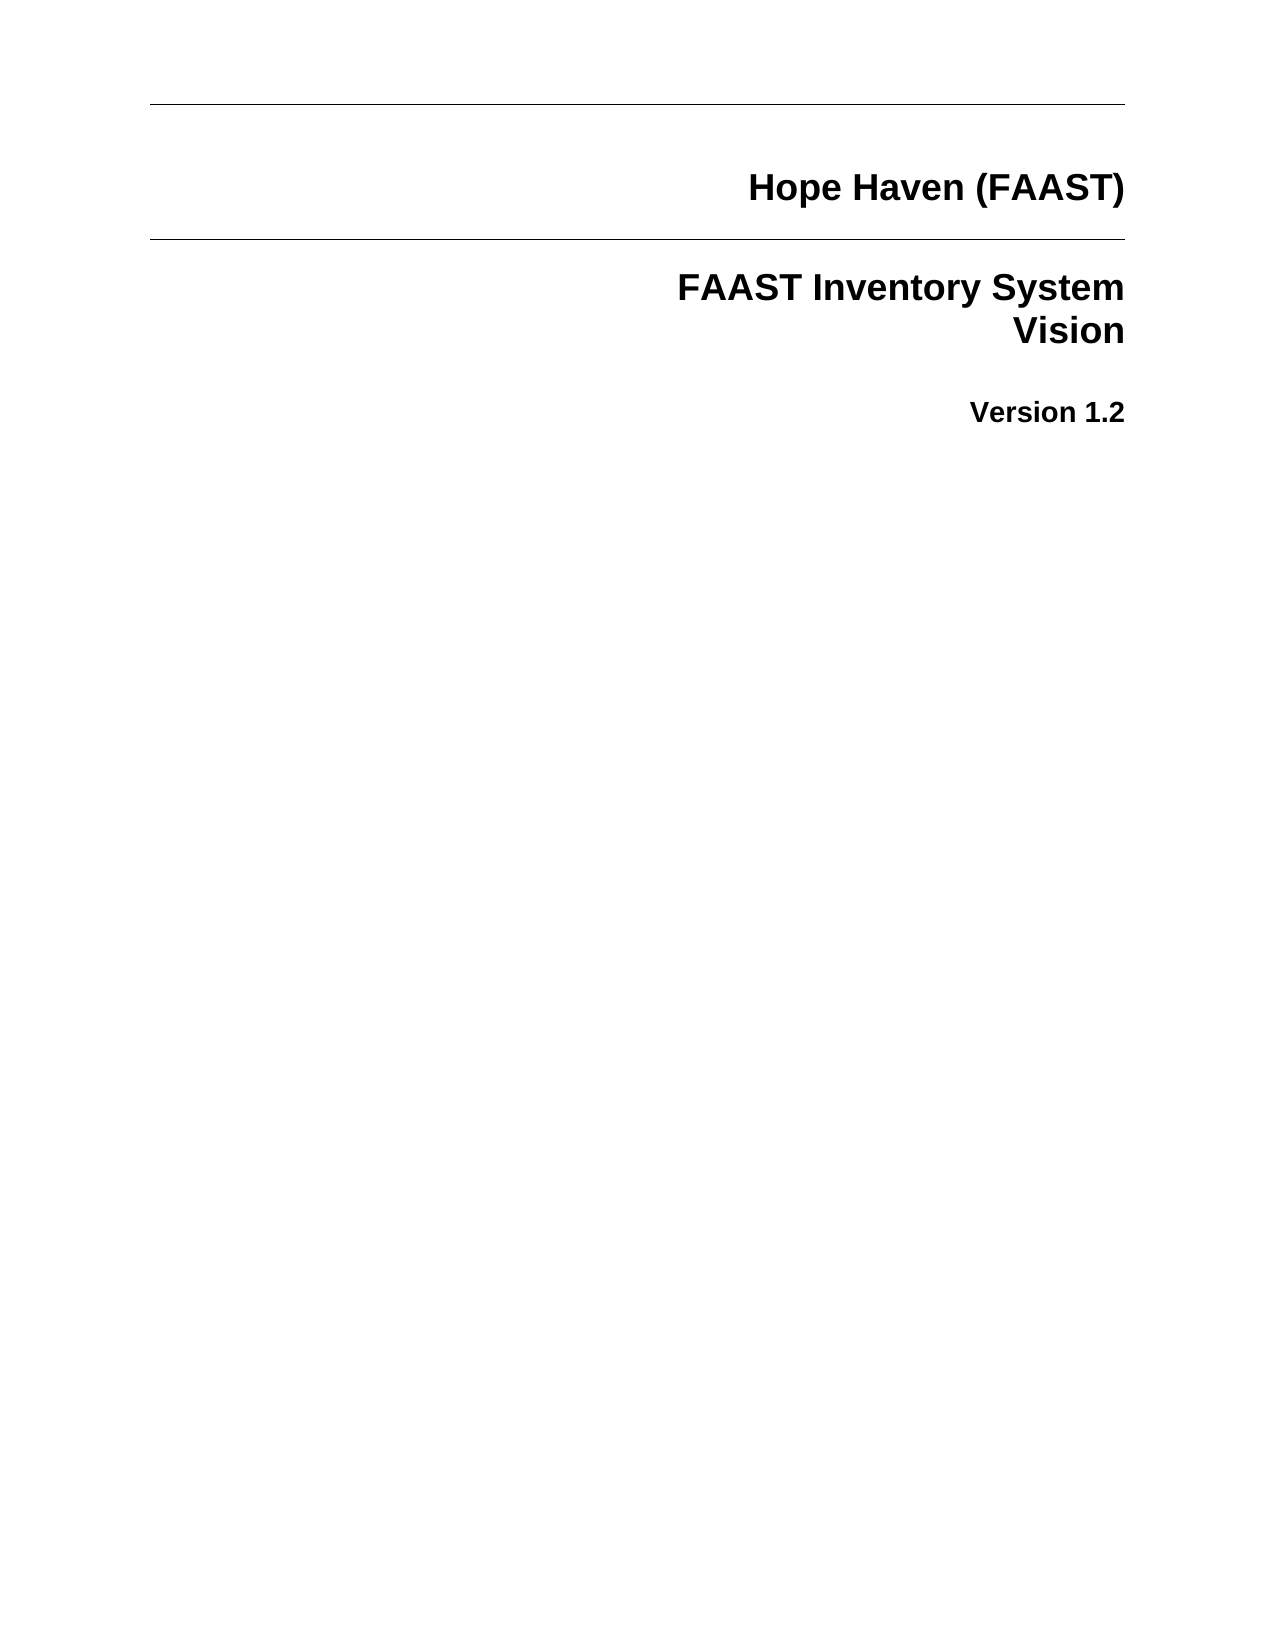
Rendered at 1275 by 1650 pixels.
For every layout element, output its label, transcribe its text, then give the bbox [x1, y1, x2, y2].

title Vision [150, 308, 1125, 352]
title FAAST Inventory System [150, 265, 1125, 308]
title Version 1.2 [150, 395, 1125, 428]
